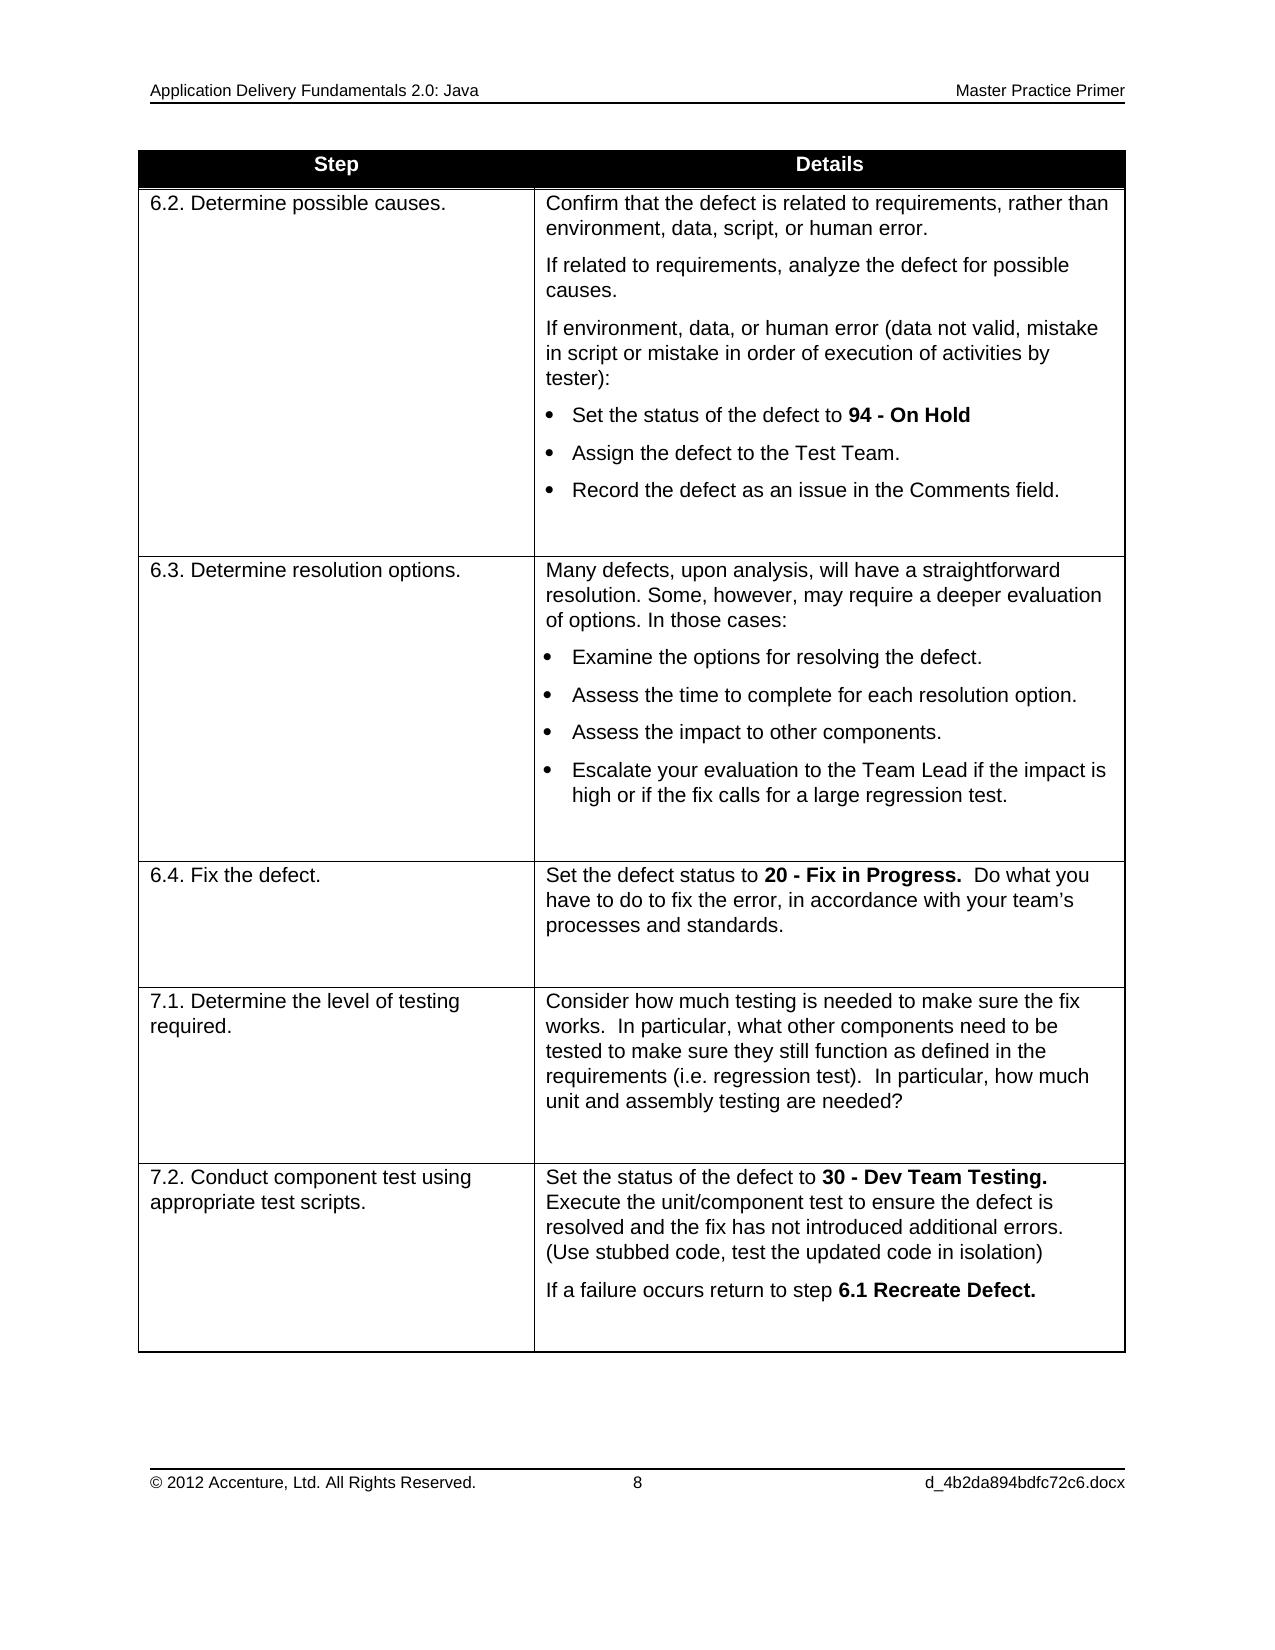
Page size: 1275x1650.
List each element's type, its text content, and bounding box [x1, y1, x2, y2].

table_cell 6.4. Fix the defect. [139, 862, 534, 987]
table_cell Consider how much testing is needed to make sure the fix works. In particular, what other components need to be tested to make sure they still function as defined in the requirements (i.e. regression test). In particular, how much unit and assembly testing are needed? [535, 988, 1124, 1163]
table_cell Set the status of the defect to 30 - Dev Team Testing. Execute the unit/component test to ensure the defect is resolved and the fix has not introduced additional errors. (Use stubbed code, test the updated code in isolation) If a failure occurs return to step 6.1 Recreate Defect. [535, 1164, 1124, 1351]
table_cell 6.2. Determine possible causes. [139, 190, 534, 556]
table_header Step [139, 151, 534, 188]
table_cell Many defects, upon analysis, will have a straightforward resolution. Some, however, may require a deeper evaluation of options. In those cases: Examine the options for resolving the defect. Assess the time to complete for each resolution option. Assess the impact to other components. Escalate your evaluation to the Team Lead if the impact is high or if the fix calls for a large regression test. [535, 557, 1124, 861]
table_cell 7.1. Determine the level of testing required. [139, 988, 534, 1163]
table_cell Confirm that the defect is related to requirements, rather than environment, data, script, or human error. If related to requirements, analyze the defect for possible causes. If environment, data, or human error (data not valid, mistake in script or mistake in order of execution of activities by tester): Set the status of the defect to 94 - On Hold Assign the defect to the Test Team. Record the defect as an issue in the Comments field. [535, 190, 1124, 556]
table_header Details [535, 151, 1124, 188]
table_cell Set the defect status to 20 - Fix in Progress. Do what you have to do to fix the error, in accordance with your team’s processes and standards. [535, 862, 1124, 987]
table_cell 6.3. Determine resolution options. [139, 557, 534, 861]
table_cell 7.2. Conduct component test using appropriate test scripts. [139, 1164, 534, 1351]
